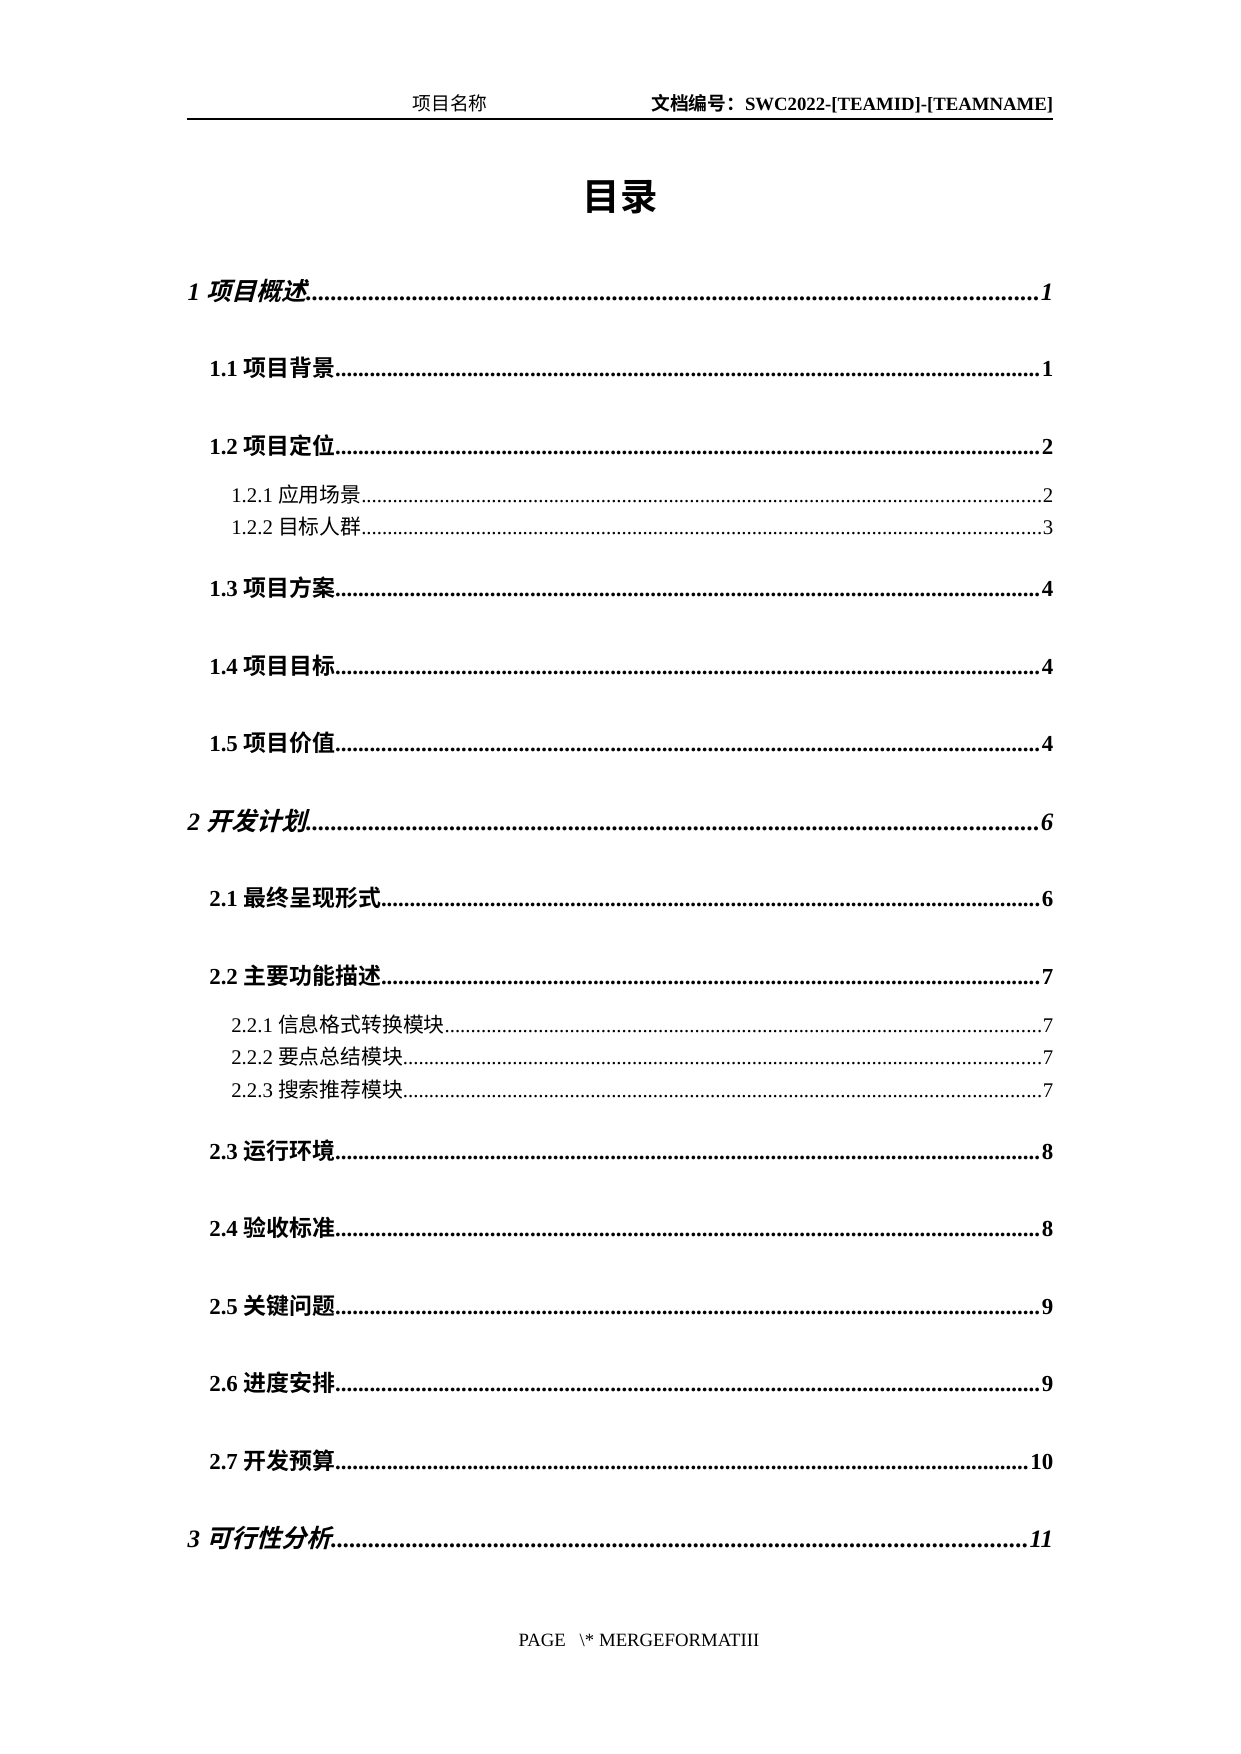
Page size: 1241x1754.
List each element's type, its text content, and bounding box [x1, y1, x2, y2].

text 2.2.1 信息格式转换模块 7 [231, 1007, 1053, 1039]
text 2.1 最终呈现形式 6 [209, 864, 1053, 929]
text 1.2.1 应用场景 2 [231, 477, 1053, 509]
text 3 可行性分析 11 [187, 1504, 1053, 1569]
text 1.5 项目价值 4 [209, 709, 1053, 774]
text 2.2.2 要点总结模块 7 [231, 1039, 1053, 1072]
text 1.3 项目方案 4 [209, 554, 1053, 619]
text 2.2.3 搜索推荐模块 7 [231, 1072, 1053, 1104]
text 2.3 运行环境 8 [209, 1117, 1053, 1182]
text 2.7 开发预算 10 [209, 1427, 1053, 1492]
text 1.1 项目背景 1 [209, 334, 1053, 399]
text 2.5 关键问题 9 [209, 1272, 1053, 1337]
text 1.2 项目定位 2 [209, 412, 1053, 477]
text 2.2 主要功能描述 7 [209, 942, 1053, 1007]
text 1 项目概述 1 [187, 257, 1053, 322]
text 2.4 验收标准 8 [209, 1194, 1053, 1259]
text 2.6 进度安排 9 [209, 1349, 1053, 1414]
text 1.4 项目目标 4 [209, 632, 1053, 697]
text 1.2.2 目标人群 3 [231, 509, 1053, 542]
text 2 开发计划 6 [187, 787, 1053, 852]
text 目录 [187, 162, 1053, 227]
